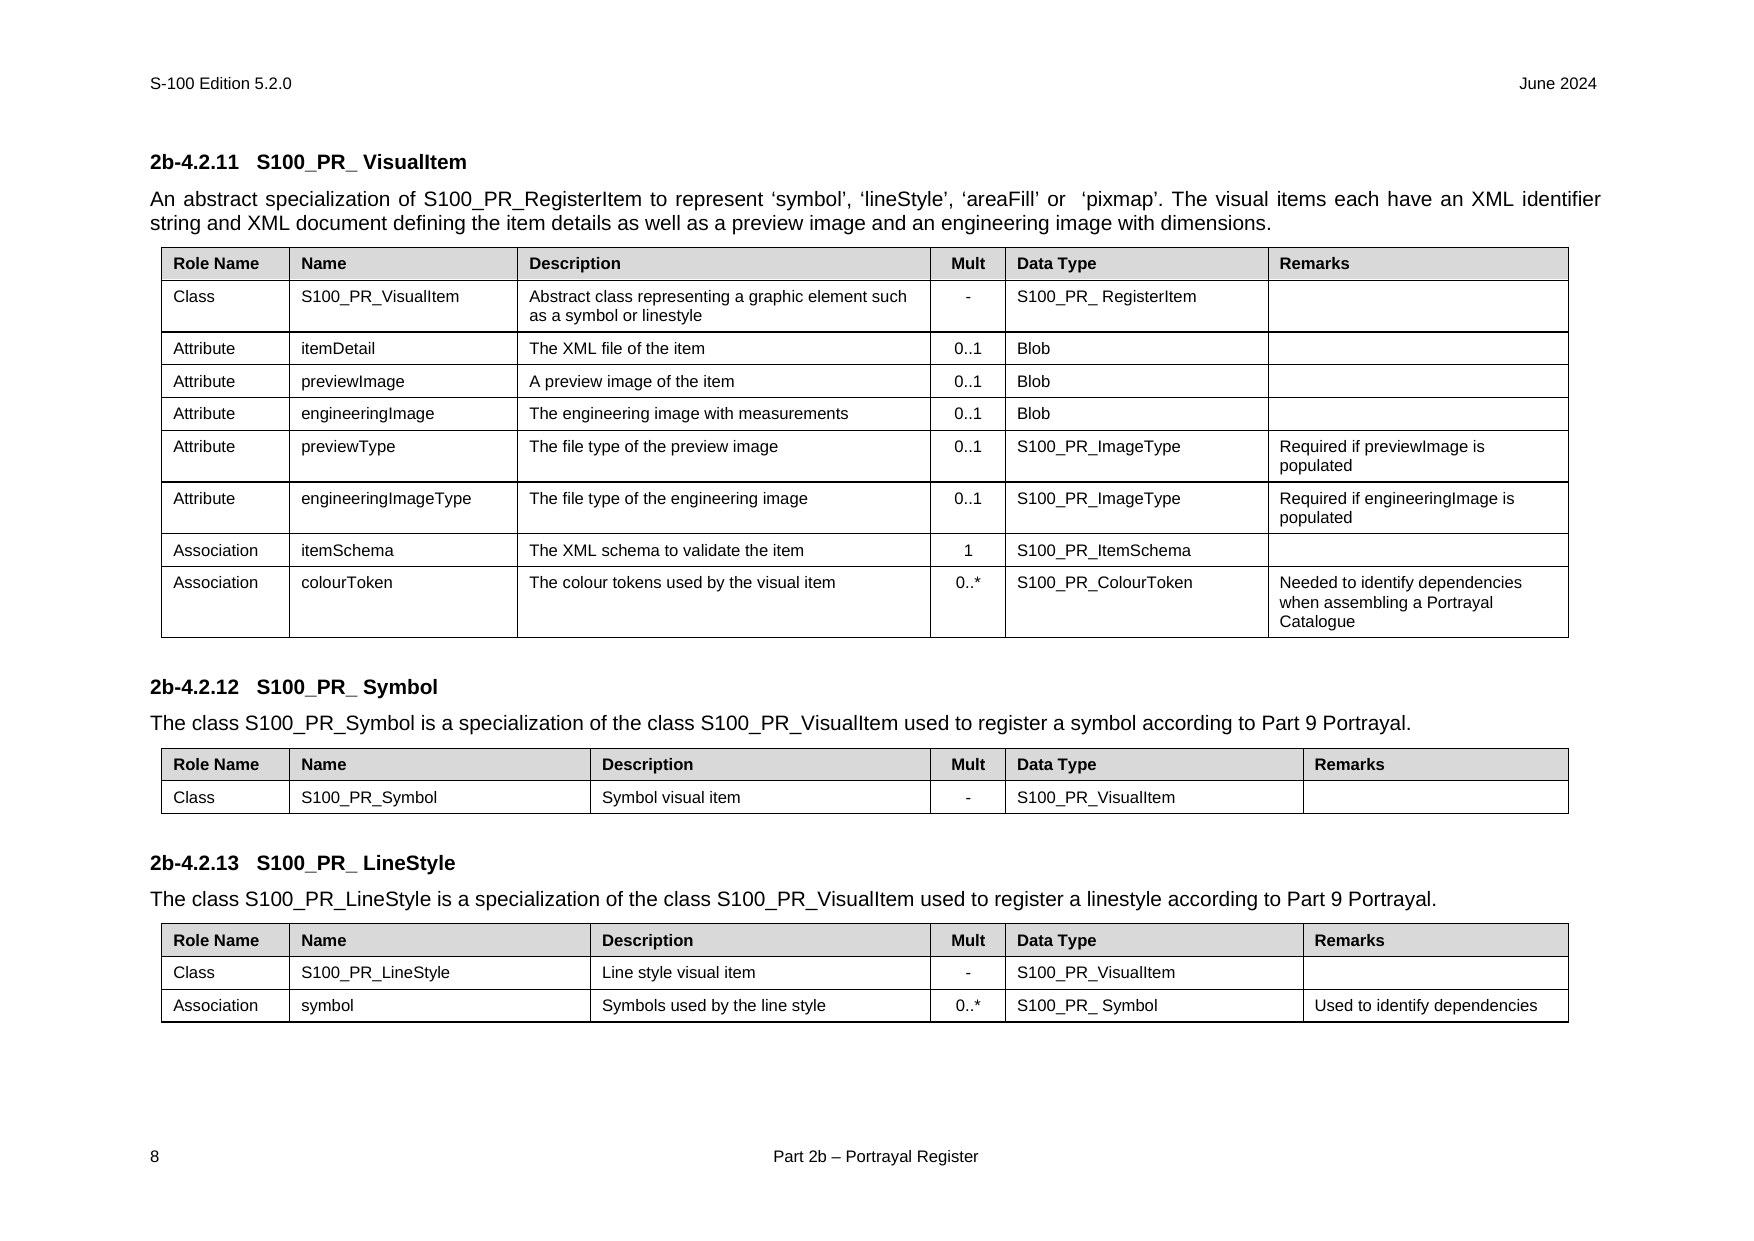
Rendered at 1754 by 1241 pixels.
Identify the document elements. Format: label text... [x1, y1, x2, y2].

table_cell 0..1 [931, 365, 1005, 397]
table_header Description [518, 248, 930, 279]
table_cell 0..1 [931, 333, 1005, 364]
table_cell [1269, 365, 1568, 397]
table_cell Blob [1006, 398, 1268, 429]
table_cell [1269, 534, 1568, 566]
table_cell Class [162, 781, 289, 813]
table_cell - [931, 781, 1005, 813]
table_cell Attribute [162, 483, 289, 533]
table_cell Class [162, 957, 289, 989]
table_cell S100_PR_ Symbol [1006, 990, 1303, 1021]
table_cell Used to identify dependencies [1304, 990, 1568, 1021]
table_cell previewType [290, 431, 517, 481]
table_cell The file type of the preview image [518, 431, 930, 481]
table_cell Attribute [162, 431, 289, 481]
table_cell The file type of the engineering image [518, 483, 930, 533]
table_header Role Name [162, 248, 289, 279]
table_header Name [290, 924, 590, 956]
table_cell [1269, 333, 1568, 364]
subtitle S100_PR_ Symbol [150, 674, 1604, 698]
table_header Mult [931, 248, 1005, 279]
table_cell S100_PR_ImageType [1006, 483, 1268, 533]
table_cell Blob [1006, 333, 1268, 364]
table_cell Class [162, 281, 289, 331]
table_cell Attribute [162, 398, 289, 429]
table_cell Attribute [162, 365, 289, 397]
subtitle S100_PR_ LineStyle [150, 850, 1604, 874]
table_cell S100_PR_VisualItem [1006, 781, 1303, 813]
table_cell Attribute [162, 333, 289, 364]
table_header Mult [931, 749, 1005, 780]
table_cell - [931, 281, 1005, 331]
table_header Data Type [1006, 924, 1303, 956]
table_header Data Type [1006, 248, 1268, 279]
table_cell colourToken [290, 567, 517, 637]
table_cell 1 [931, 534, 1005, 566]
table_cell S100_PR_Symbol [290, 781, 590, 813]
table_cell Symbols used by the line style [591, 990, 930, 1021]
table_cell 0..1 [931, 431, 1005, 481]
table_cell itemSchema [290, 534, 517, 566]
table_header Description [591, 749, 930, 780]
table_cell Needed to identify dependencies when assembling a Portrayal Catalogue [1269, 567, 1568, 637]
table_cell [1269, 398, 1568, 429]
table_cell previewImage [290, 365, 517, 397]
text The class S100_PR_LineStyle is a specialization of the class S100_PR_VisualItem used to register a linestyle according to Part 9 Portrayal. [150, 887, 1604, 911]
table_cell Association [162, 990, 289, 1021]
table_cell Blob [1006, 365, 1268, 397]
table_cell The engineering image with measurements [518, 398, 930, 429]
table_header Role Name [162, 749, 289, 780]
table_cell Required if previewImage is populated [1269, 431, 1568, 481]
table_cell S100_PR_VisualItem [290, 281, 517, 331]
table_cell [1304, 957, 1568, 989]
table_cell 0..* [931, 990, 1005, 1021]
table_cell [1269, 281, 1568, 331]
table_cell S100_PR_ColourToken [1006, 567, 1268, 637]
table_cell Symbol visual item [591, 781, 930, 813]
table_cell engineeringImage [290, 398, 517, 429]
table_cell symbol [290, 990, 590, 1021]
table_cell - [931, 957, 1005, 989]
table_cell itemDetail [290, 333, 517, 364]
table_header Mult [931, 924, 1005, 956]
table_cell Association [162, 534, 289, 566]
table_header Data Type [1006, 749, 1303, 780]
table_cell 0..1 [931, 483, 1005, 533]
text The class S100_PR_Symbol is a specialization of the class S100_PR_VisualItem used to register a symbol according to Part 9 Portrayal. [150, 711, 1604, 735]
table_cell engineeringImageType [290, 483, 517, 533]
table_header Name [290, 248, 517, 279]
table_cell The XML file of the item [518, 333, 930, 364]
table_cell The colour tokens used by the visual item [518, 567, 930, 637]
table_cell A preview image of the item [518, 365, 930, 397]
table_cell Required if engineeringImage is populated [1269, 483, 1568, 533]
table_cell S100_PR_ItemSchema [1006, 534, 1268, 566]
table_header Description [591, 924, 930, 956]
table_cell Abstract class representing a graphic element such as a symbol or linestyle [518, 281, 930, 331]
table_cell 0..1 [931, 398, 1005, 429]
table_header Remarks [1269, 248, 1568, 279]
table_header Name [290, 749, 590, 780]
table_cell Association [162, 567, 289, 637]
table_cell [1304, 781, 1568, 813]
table_cell S100_PR_VisualItem [1006, 957, 1303, 989]
table_header Role Name [162, 924, 289, 956]
table_header Remarks [1304, 749, 1568, 780]
table_cell Line style visual item [591, 957, 930, 989]
subtitle S100_PR_ VisualItem [150, 150, 1604, 174]
table_cell S100_PR_ImageType [1006, 431, 1268, 481]
text An abstract specialization of S100_PR_RegisterItem to represent ‘symbol’, ‘lineStyle’, ‘areaFill’ or ‘pixmap’. The visual items each have an XML identifier string and XML document defining the item details as well as a preview image and an engineering image with dimensions. [150, 186, 1604, 234]
table_cell The XML schema to validate the item [518, 534, 930, 566]
table_header Remarks [1304, 924, 1568, 956]
table_cell S100_PR_LineStyle [290, 957, 590, 989]
table_cell S100_PR_ RegisterItem [1006, 281, 1268, 331]
table_cell 0..* [931, 567, 1005, 637]
